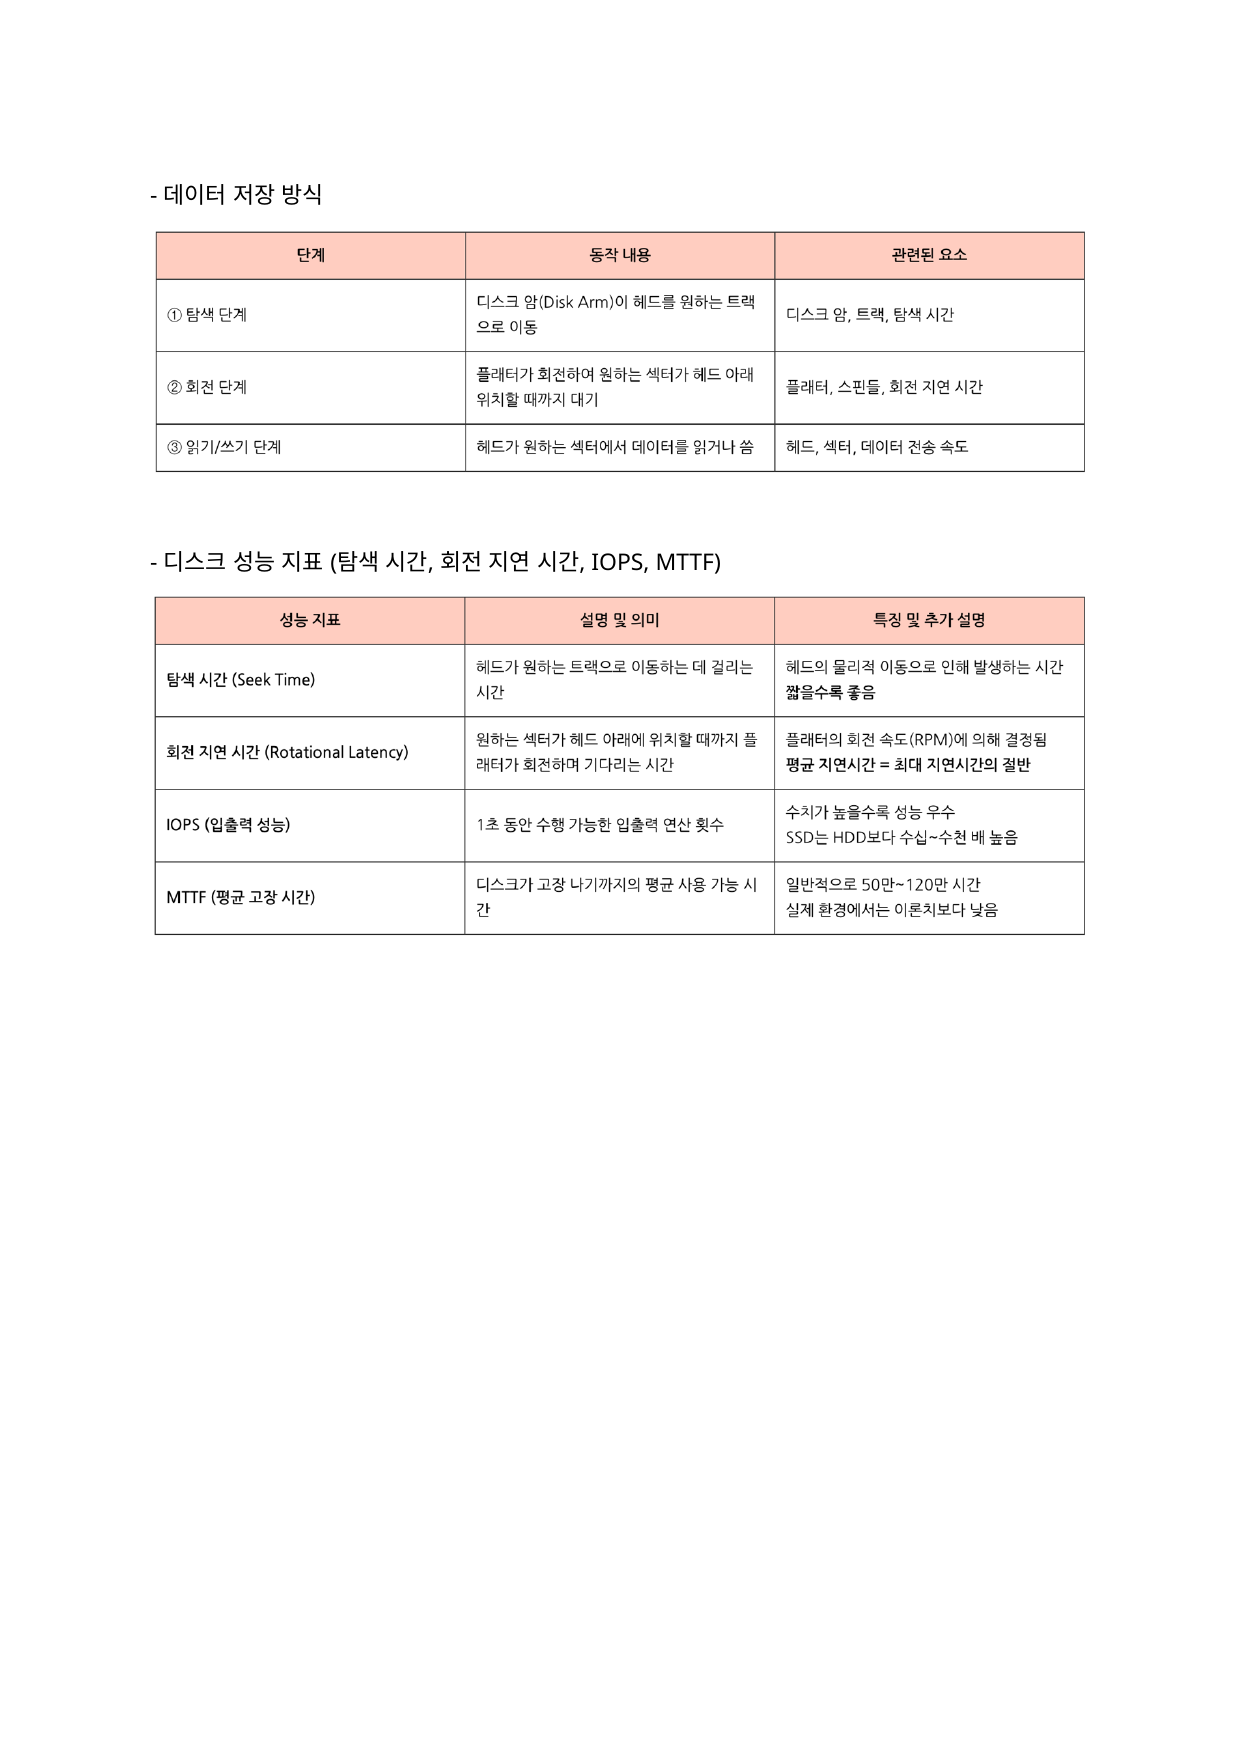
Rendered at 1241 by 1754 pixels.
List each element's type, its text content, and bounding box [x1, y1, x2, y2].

picture [150, 227, 1091, 479]
picture [150, 593, 1091, 942]
text - 디스크 성능 지표 (탐색 시간, 회전 지연 시간, IOPS, MTTF) [150, 543, 1090, 577]
text - 데이터 저장 방식 [150, 177, 1090, 211]
